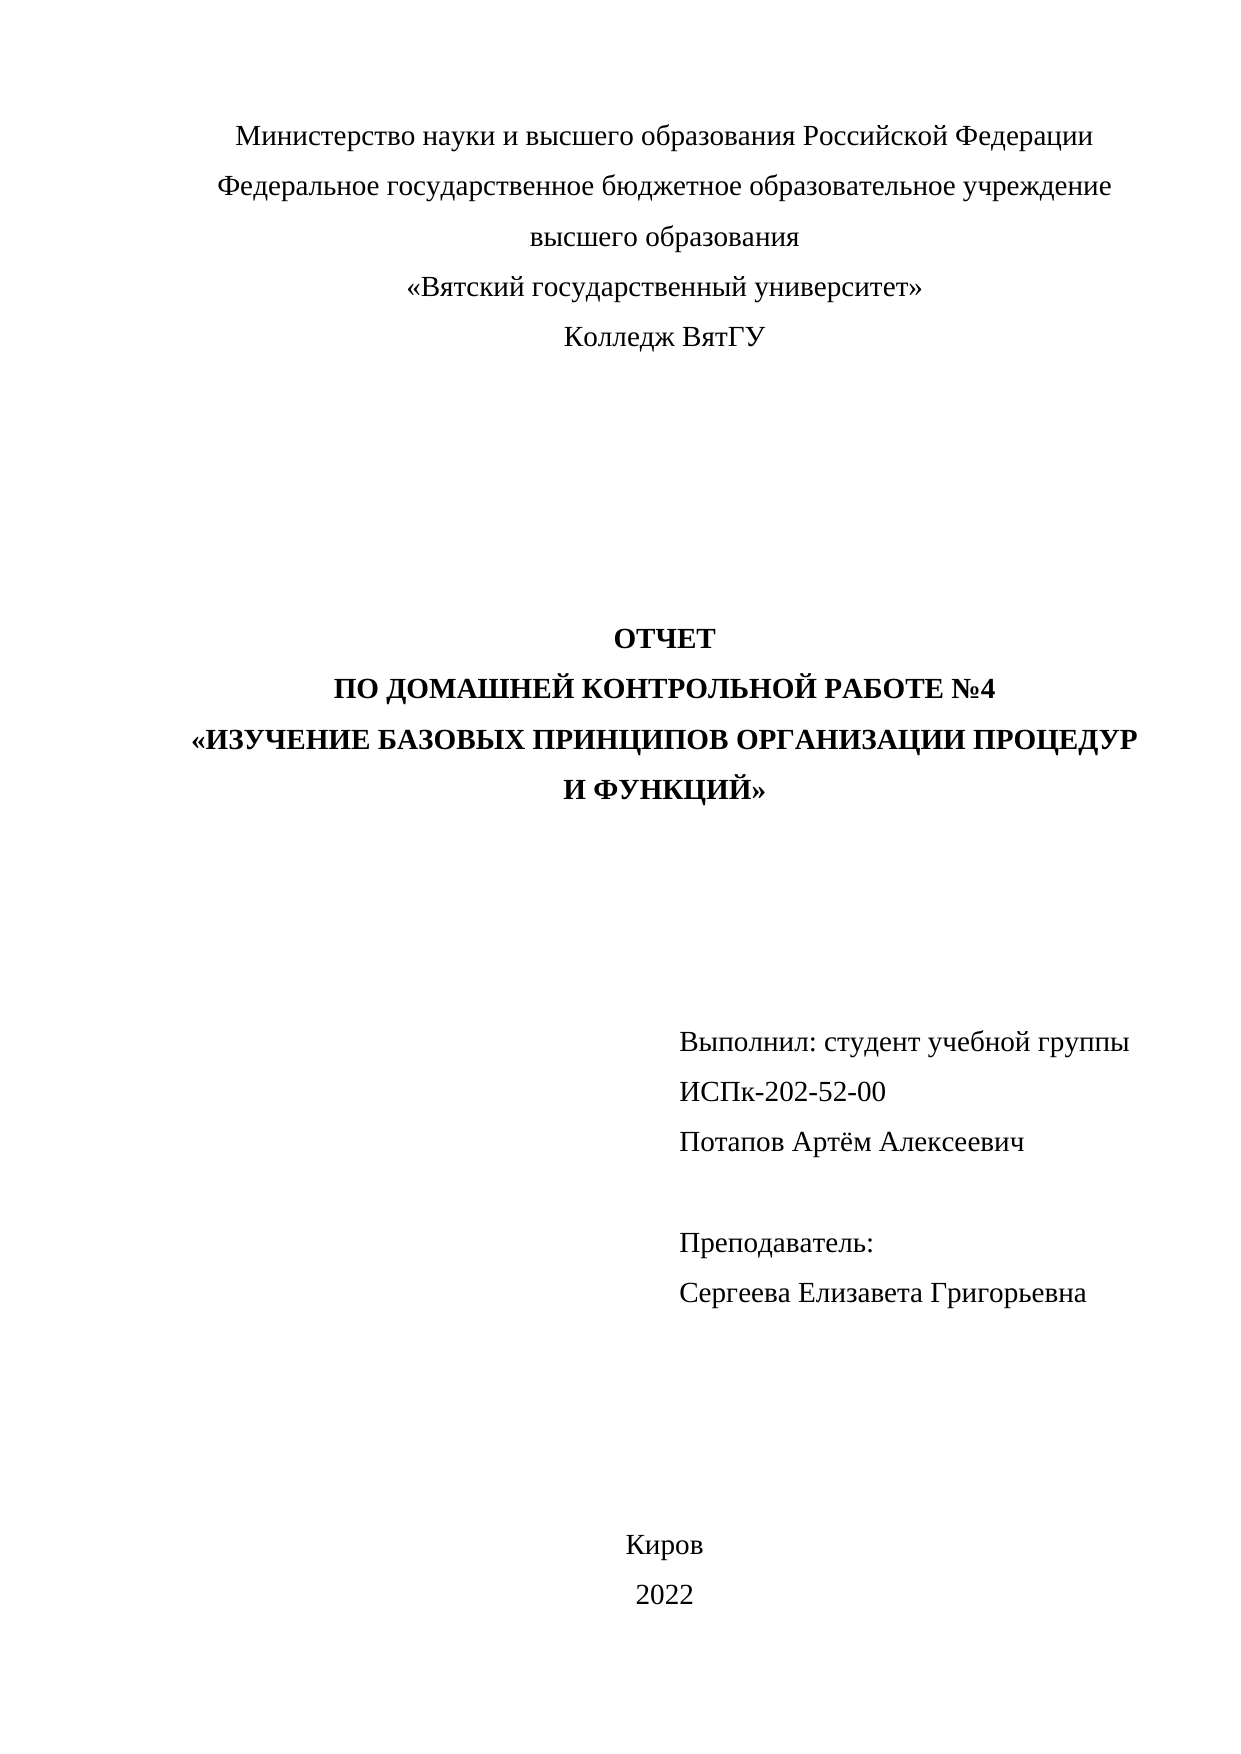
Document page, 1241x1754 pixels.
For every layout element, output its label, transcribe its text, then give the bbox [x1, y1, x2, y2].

text «Вятский государственный университет» [177, 269, 1152, 303]
text Выполнил: студент учебной группы [679, 1024, 1152, 1057]
text Федеральное государственное бюджетное образовательное учреждение [177, 168, 1152, 202]
text Преподаватель: [679, 1225, 1152, 1258]
text Сергеева Елизавета Григорьевна [679, 1275, 1152, 1309]
text Киров [177, 1527, 1152, 1560]
text Потапов Артём Алексеевич [679, 1124, 1152, 1158]
text высшего образования [177, 219, 1152, 252]
text Министерство науки и высшего образования Российской Федерации [177, 118, 1152, 152]
text ОТЧЕТ [177, 621, 1152, 655]
text Колледж ВятГУ [177, 319, 1152, 353]
text ПО ДОМАШНЕЙ КОНТРОЛЬНОЙ РАБОТЕ №4 [177, 672, 1152, 705]
text «ИЗУЧЕНИЕ БАЗОВЫХ ПРИНЦИПОВ ОРГАНИЗАЦИИ ПРОЦЕДУР И ФУНКЦИЙ» [177, 722, 1152, 806]
text ИСПк-202-52-00 [679, 1074, 1152, 1108]
text 2022 [177, 1577, 1152, 1611]
